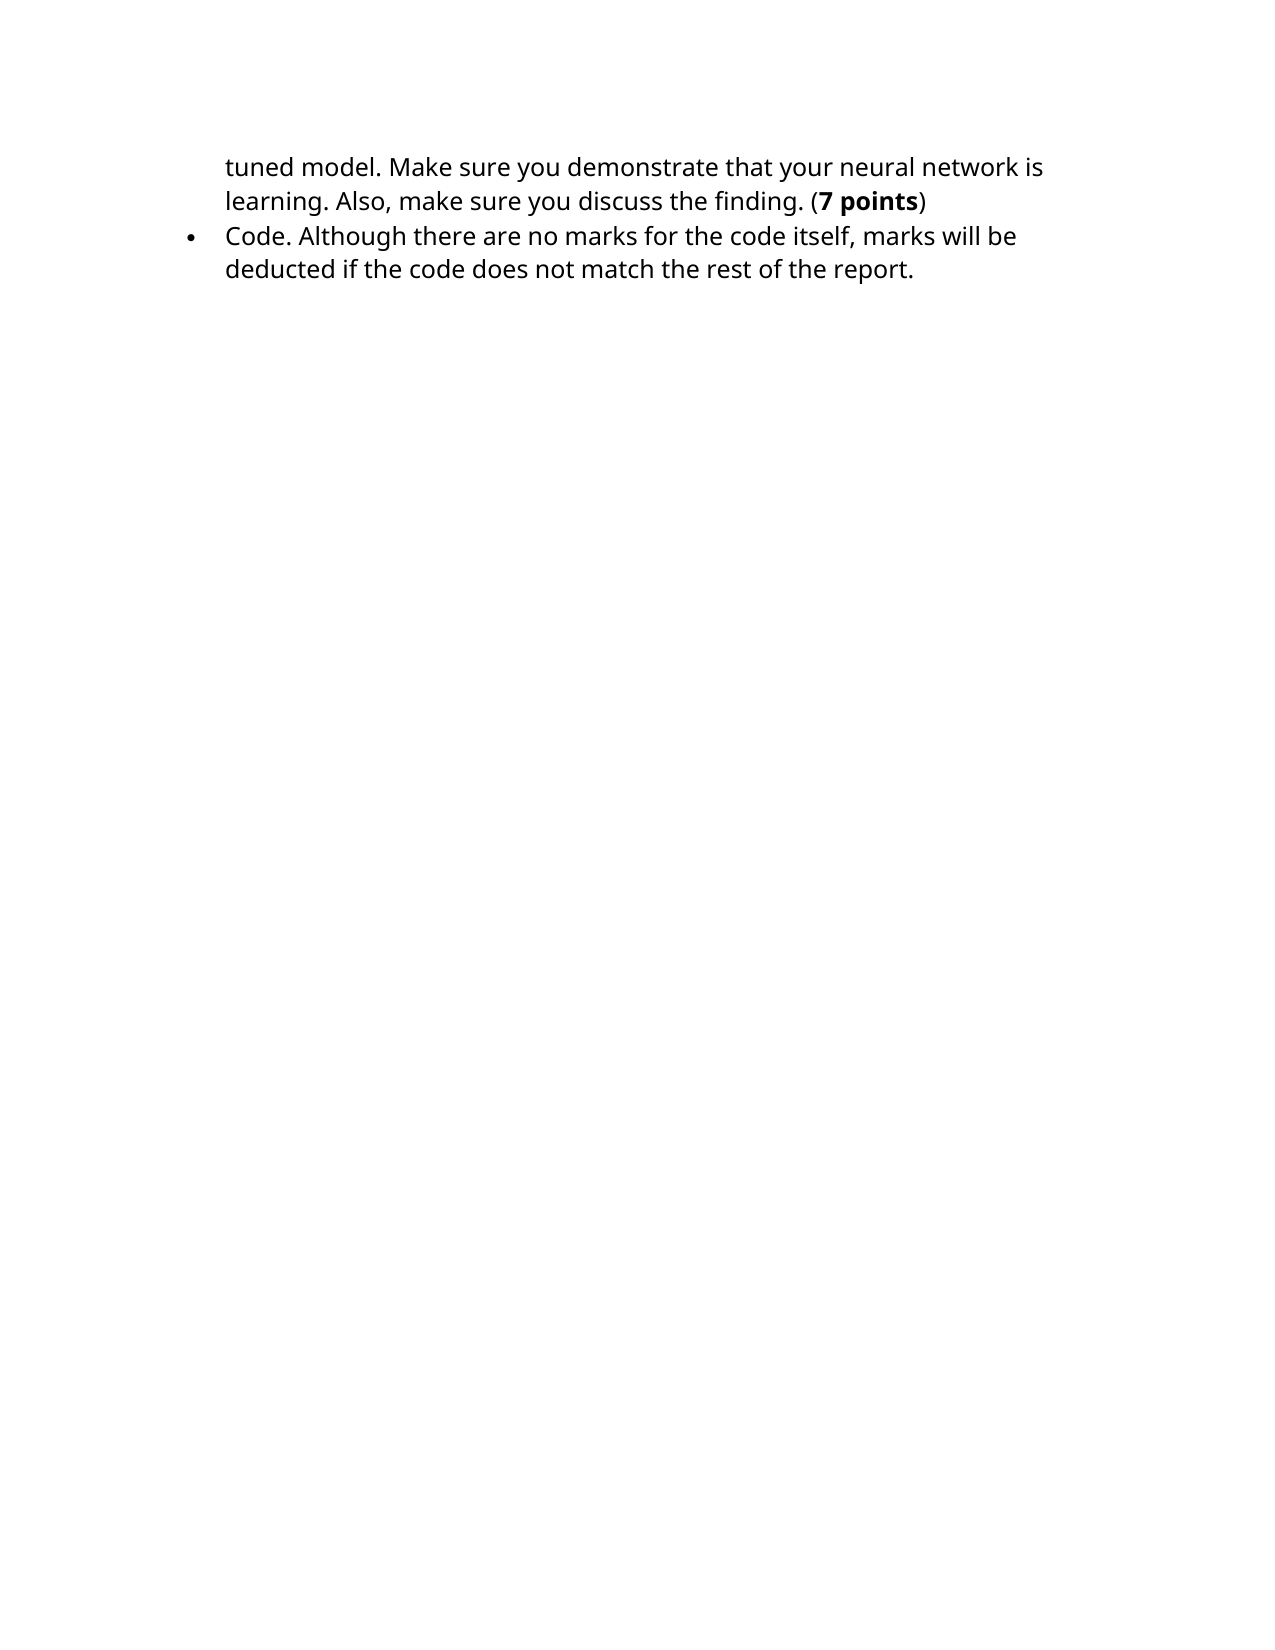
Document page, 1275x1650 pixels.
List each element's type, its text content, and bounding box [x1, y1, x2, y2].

list Code. Although there are no marks for the code itself, marks will be deducted if the code does not match the rest of the report. [187, 252, 1125, 320]
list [187, 150, 1125, 252]
